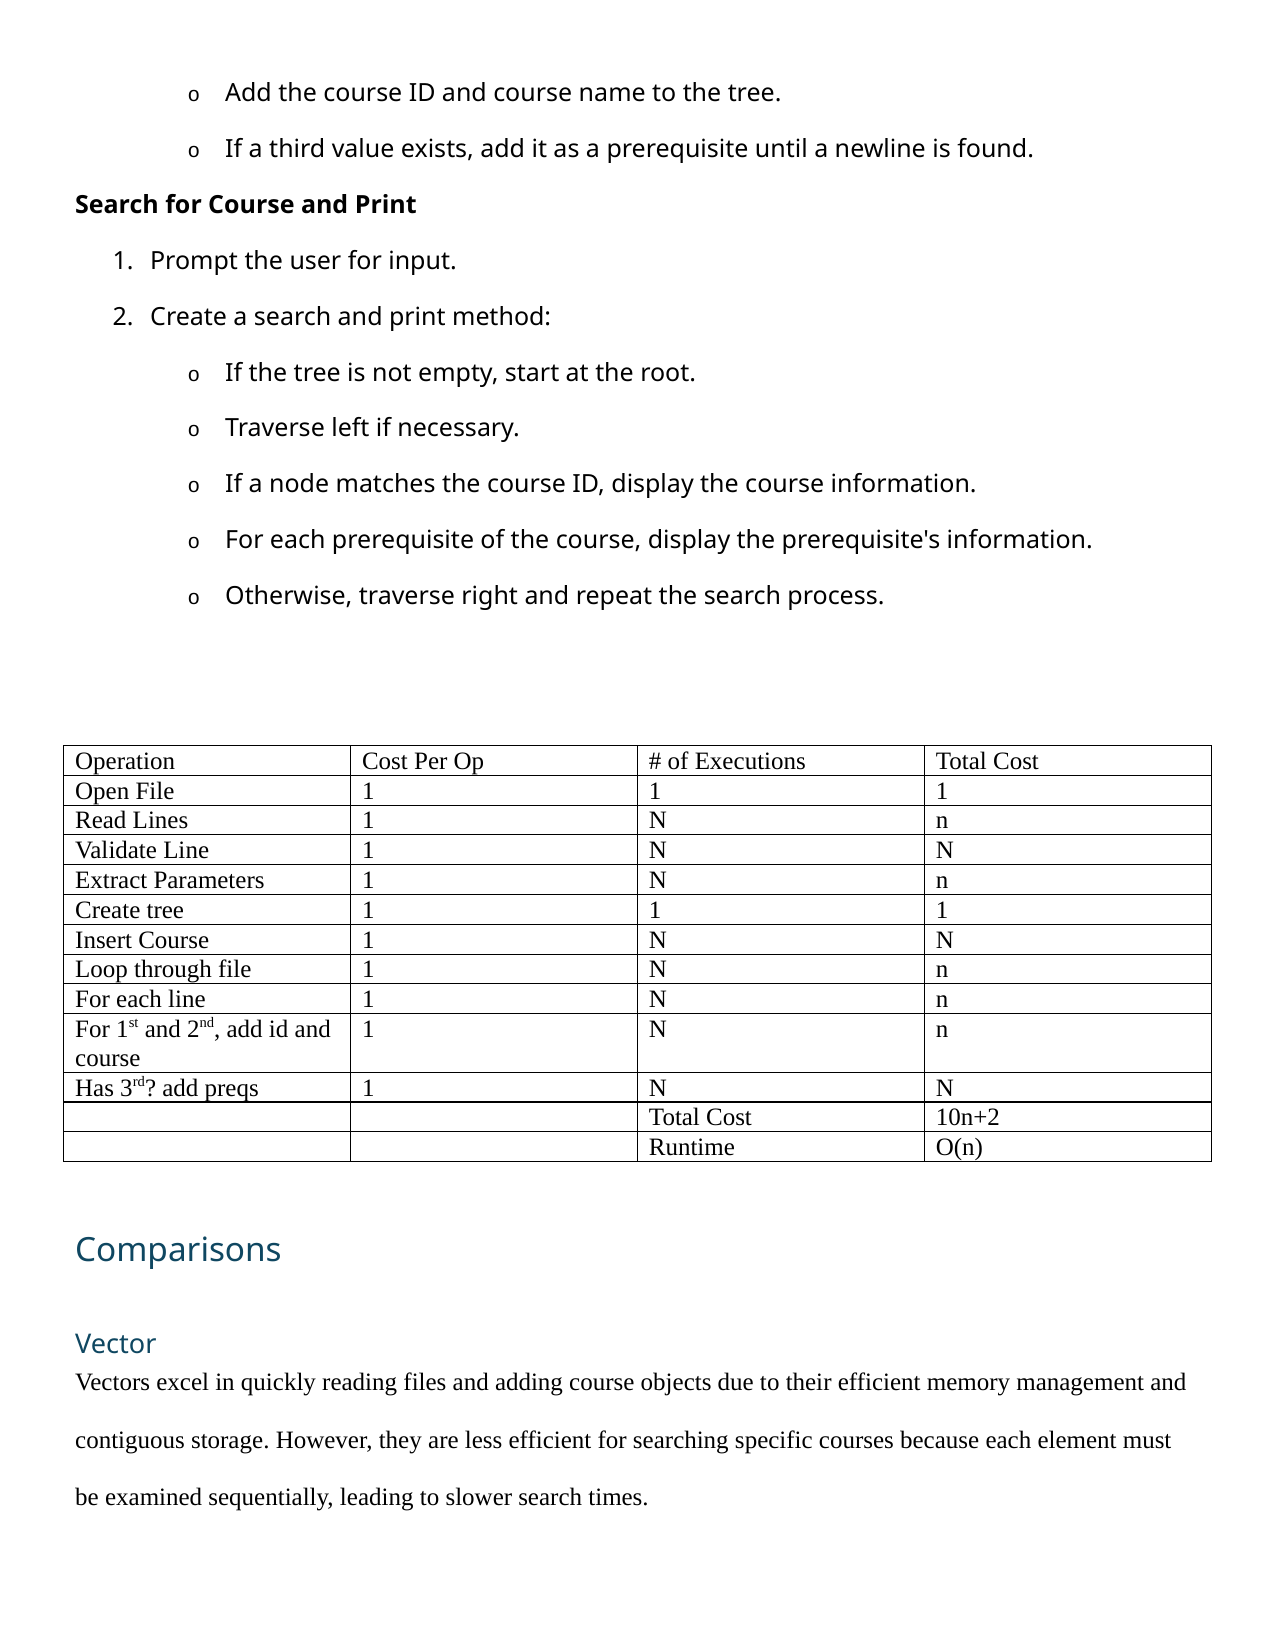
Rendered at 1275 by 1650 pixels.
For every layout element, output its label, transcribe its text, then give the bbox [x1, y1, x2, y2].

table_cell For each line [64, 984, 350, 1013]
table_cell N [638, 806, 924, 834]
list Otherwise, traverse right and repeat the search process. [187, 577, 1200, 612]
text Vectors excel in quickly reading files and adding course objects due to their efficient memory management and contiguous storage. However, they are less efficient for searching specific courses because each element must be examined sequentially, leading to slower search times. [75, 1367, 1200, 1511]
table_cell N [925, 925, 1211, 953]
table_cell N [925, 835, 1211, 864]
table_cell 1 [351, 835, 637, 864]
table_cell 1 [351, 865, 637, 894]
table_cell 1 [351, 984, 637, 1013]
table_header Total Cost [925, 746, 1211, 775]
table_cell N [638, 1014, 924, 1072]
list Prompt the user for input. [112, 242, 1200, 277]
table_cell n [925, 806, 1211, 834]
table_cell N [925, 1073, 1211, 1101]
table_cell N [638, 865, 924, 894]
table_cell 1 [351, 1014, 637, 1072]
table_cell Extract Parameters [64, 865, 350, 894]
table_header # of Executions [638, 746, 924, 775]
table_cell Open File [64, 776, 350, 804]
table_cell [64, 1103, 350, 1131]
table_cell 1 [925, 776, 1211, 804]
table_cell n [925, 1014, 1211, 1072]
list If a third value exists, add it as a prerequisite until a newline is found. [187, 131, 1200, 165]
table_cell 1 [351, 806, 637, 834]
table_cell N [638, 984, 924, 1013]
table_cell [64, 1132, 350, 1161]
table_cell n [925, 984, 1211, 1013]
table_cell [351, 1103, 637, 1131]
table_cell [351, 1132, 637, 1161]
table_header Operation [64, 746, 350, 775]
table_cell Read Lines [64, 806, 350, 834]
table_cell 1 [351, 955, 637, 983]
table_cell 1 [925, 895, 1211, 924]
table_cell Insert Course [64, 925, 350, 953]
table_cell 1 [638, 776, 924, 804]
table_cell n [925, 865, 1211, 894]
table_cell 10n+2 [925, 1103, 1211, 1131]
table_cell 1 [351, 925, 637, 953]
list If the tree is not empty, start at the root. [187, 354, 1200, 388]
text Search for Course and Print [75, 187, 1200, 221]
table_cell n [925, 955, 1211, 983]
subtitle Vector [75, 1283, 1200, 1362]
table_cell N [638, 955, 924, 983]
list For each prerequisite of the course, display the prerequisite's information. [187, 522, 1200, 556]
list Add the course ID and course name to the tree. [187, 75, 1200, 109]
subtitle Comparisons [75, 1226, 1200, 1272]
list Create a search and print method: [112, 298, 1200, 332]
table_cell N [638, 925, 924, 953]
table_cell Total Cost [638, 1103, 924, 1131]
table_cell For 1st and 2nd, add id and course [64, 1014, 350, 1072]
table_cell 1 [351, 895, 637, 924]
table_cell N [638, 835, 924, 864]
table_cell Has 3rd? add preqs [64, 1073, 350, 1101]
list Traverse left if necessary. [187, 410, 1200, 444]
table_header Cost Per Op [351, 746, 637, 775]
table_cell 1 [638, 895, 924, 924]
table_cell Create tree [64, 895, 350, 924]
table_cell N [638, 1073, 924, 1101]
table_cell Runtime [638, 1132, 924, 1161]
table_cell 1 [351, 776, 637, 804]
table_cell O(n) [925, 1132, 1211, 1161]
table_cell Validate Line [64, 835, 350, 864]
table_cell 1 [351, 1073, 637, 1101]
table_cell Loop through file [64, 955, 350, 983]
list If a node matches the course ID, display the course information. [187, 466, 1200, 500]
